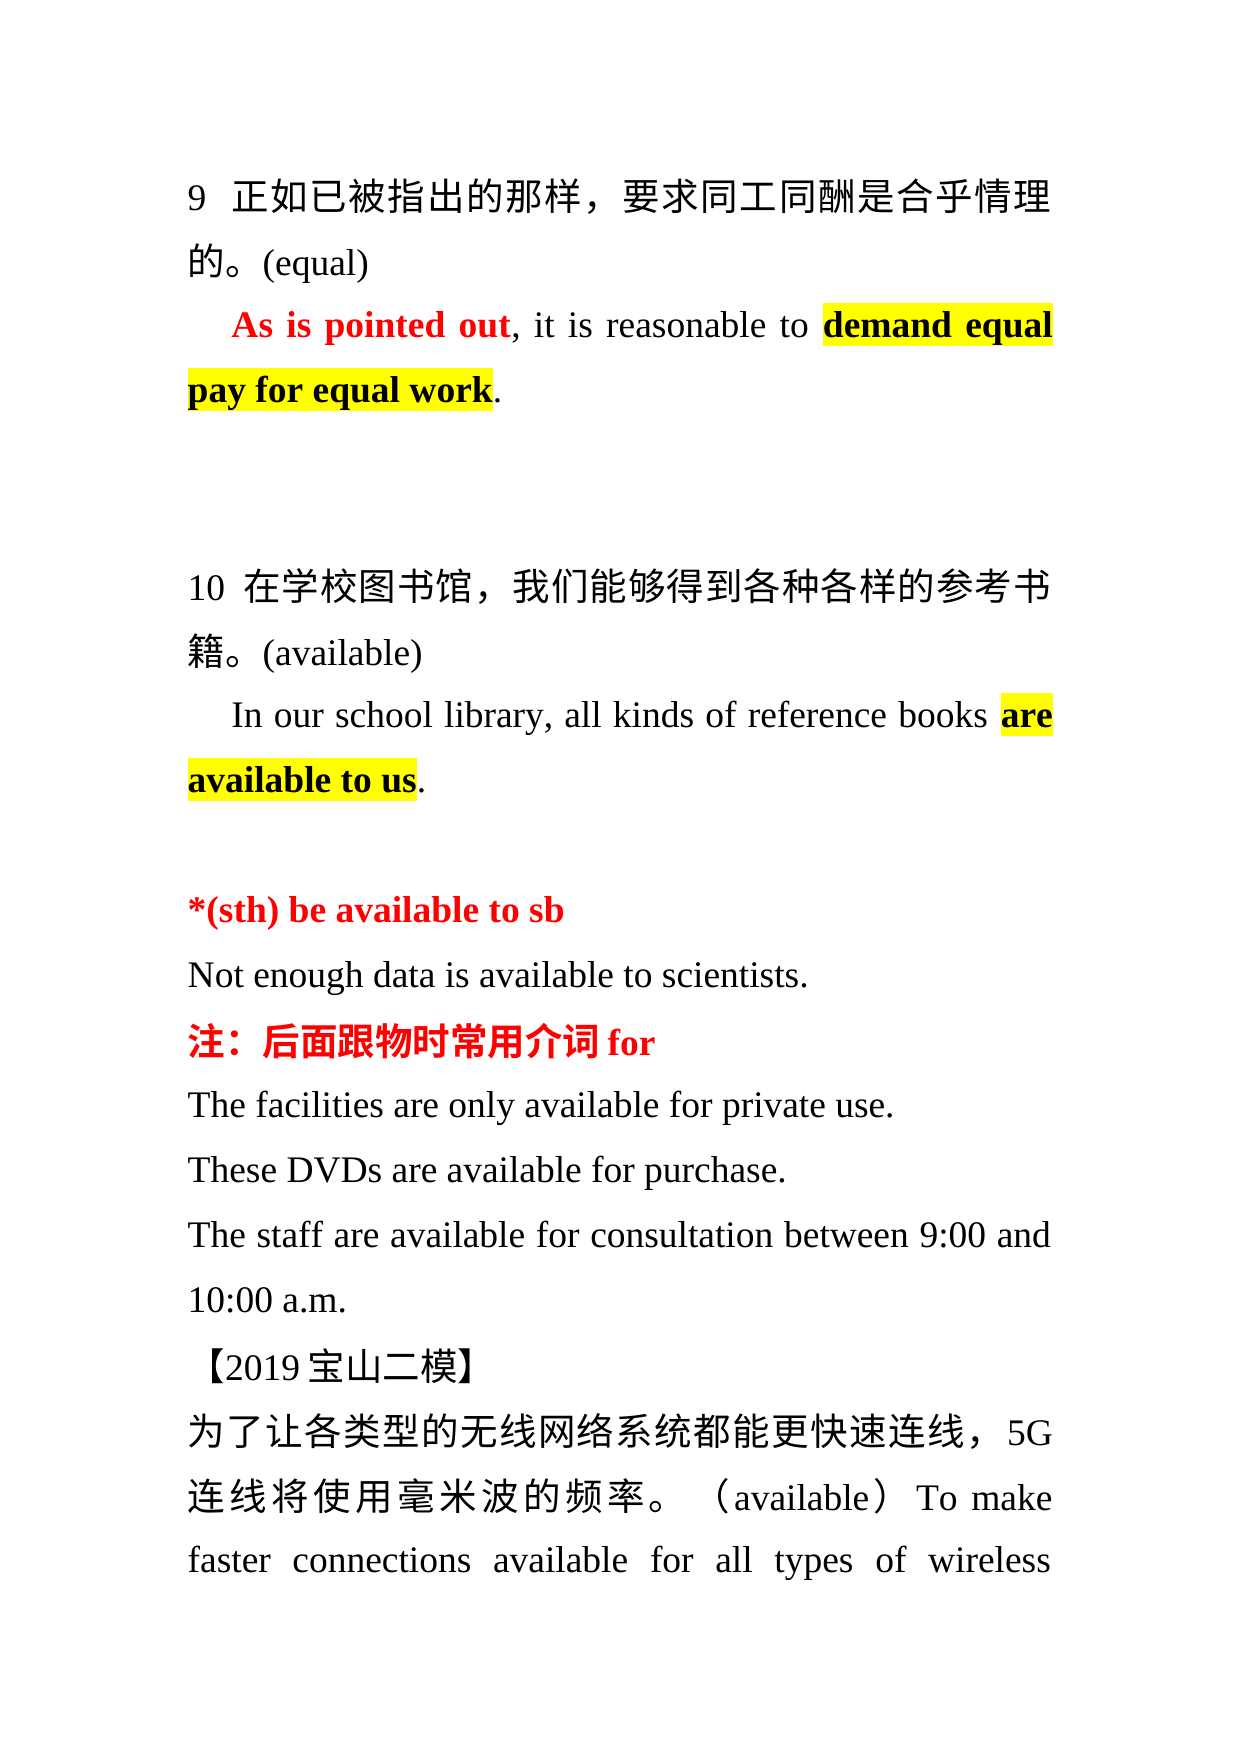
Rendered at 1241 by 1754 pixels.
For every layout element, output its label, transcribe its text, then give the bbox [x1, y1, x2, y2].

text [187, 1397, 1053, 1592]
text The staff are available for consultation between 9:00 and 10:00 a.m. [187, 1202, 1053, 1332]
text In our school library, all kinds of reference books are available to us. [187, 682, 1053, 812]
text 注：后面跟物时常用介词for [187, 1007, 1053, 1072]
text *(sth) be available to sb [187, 877, 1053, 942]
text 【2019宝山二模】 [187, 1332, 1053, 1397]
text The facilities are only available for private use. [187, 1072, 1053, 1137]
text As is pointed out, it is reasonable to demand equal pay for equal work. [187, 292, 1053, 422]
text 9 正如已被指出的那样，要求同工同酬是合乎情理的。(equal) [187, 162, 1053, 292]
text Not enough data is available to scientists. [187, 942, 1053, 1007]
text These DVDs are available for purchase. [187, 1137, 1053, 1202]
text 10 在学校图书馆，我们能够得到各种各样的参考书籍。(available) [187, 552, 1053, 682]
